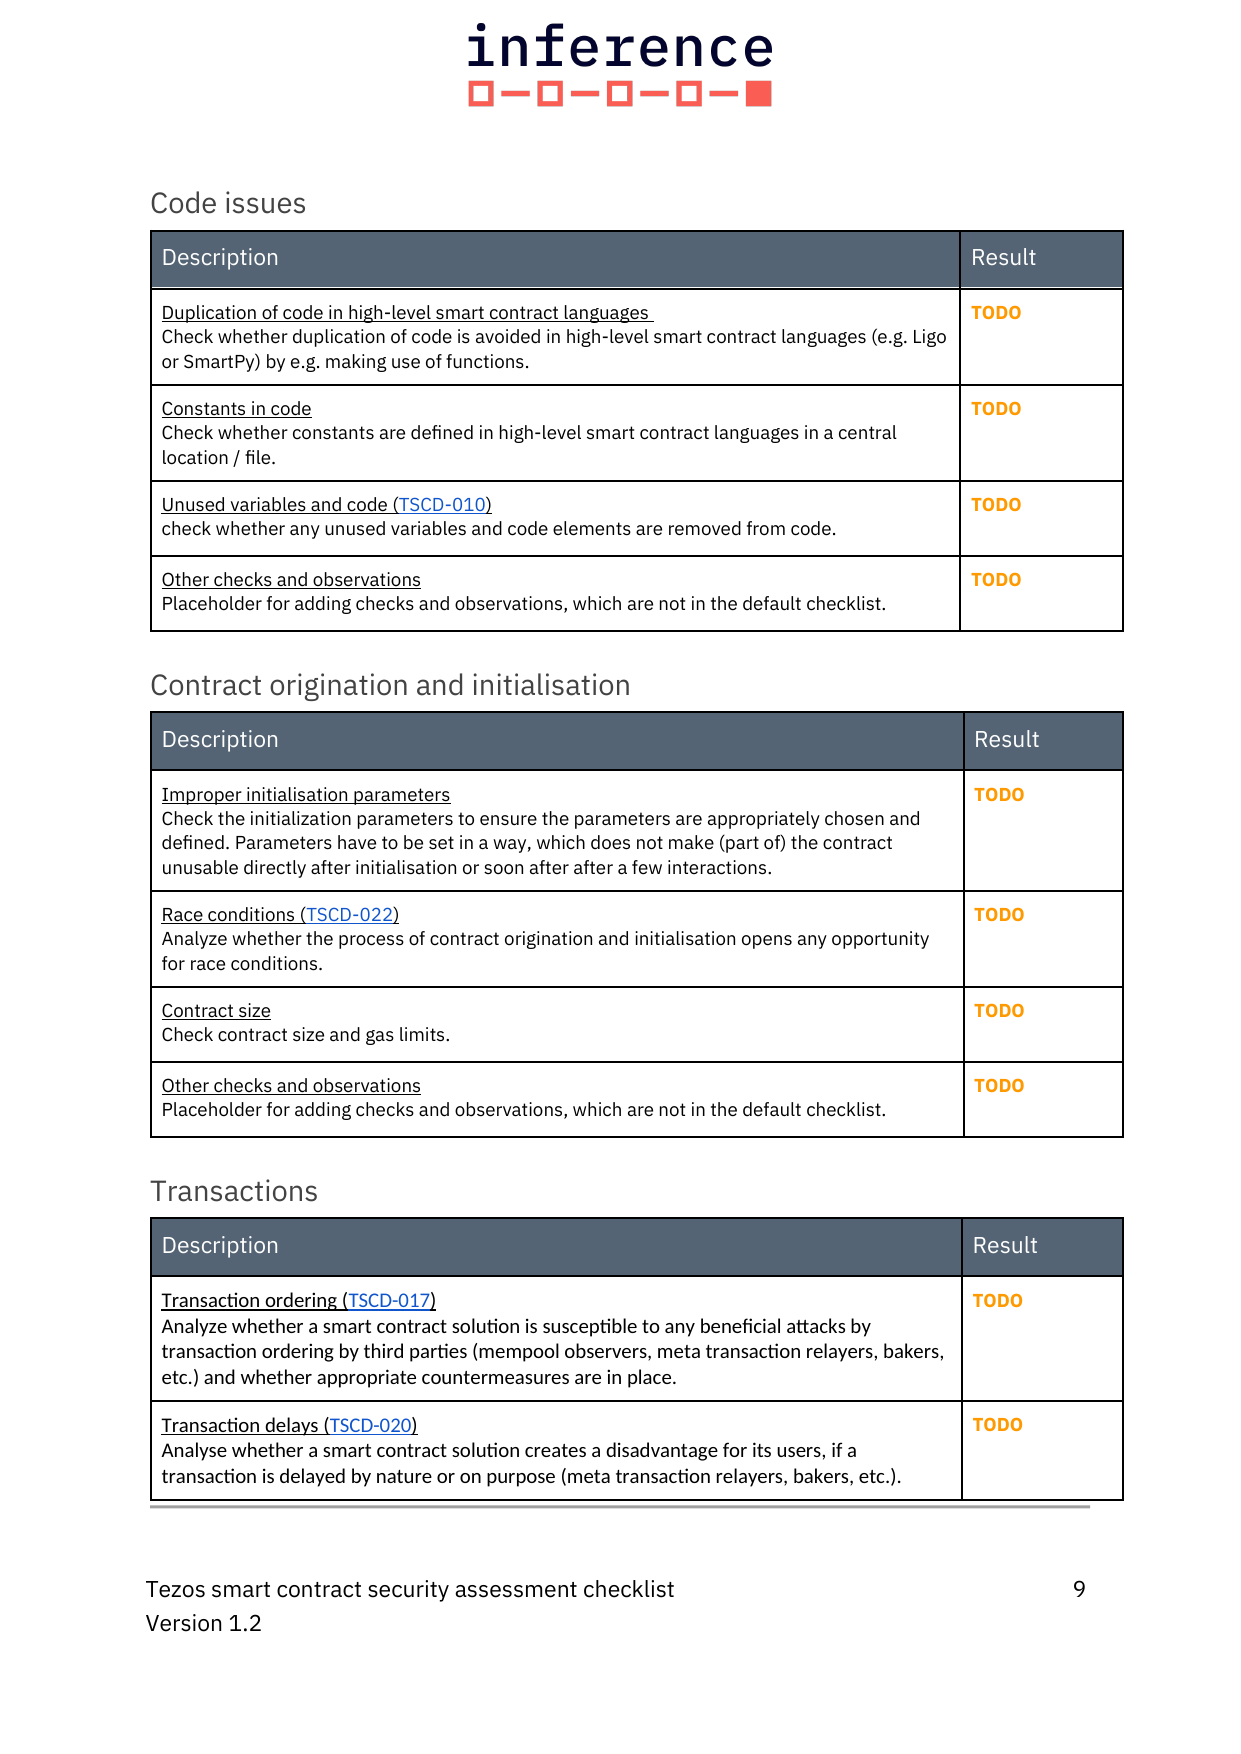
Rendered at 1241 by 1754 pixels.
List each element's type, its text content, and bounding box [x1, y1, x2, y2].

table_cell Other checks and observations Placeholder for adding checks and observations, which are not in the default checklist. [152, 557, 959, 629]
table_header Result [961, 232, 1122, 287]
table_cell Race conditions (TSCD-022) Analyze whether the process of contract origination and initialisation opens any opportunity for race conditions. [152, 892, 963, 986]
table_cell TODO [961, 557, 1122, 629]
table_cell TODO [965, 771, 1122, 889]
table_cell Contract size Check contract size and gas limits. [152, 988, 963, 1061]
table_cell TODO [963, 1277, 1122, 1400]
table_cell Constants in code Check whether constants are defined in high-level smart contract languages in a central location / file. [152, 386, 959, 479]
table_cell TODO [961, 386, 1122, 479]
table_header Description [152, 713, 963, 769]
subtitle Transactions [150, 1171, 1090, 1209]
table_header Description [152, 232, 959, 287]
subtitle Contract origination and initialisation [150, 665, 1090, 703]
table_cell Transaction ordering (TSCD-017) Analyze whether a smart contract solution is susceptible to any beneficial attacks by transaction ordering by third parties (mempool observers, meta transaction relayers, bakers, etc.) and whether appropriate countermeasures are in place. [152, 1277, 961, 1400]
table_header Result [963, 1219, 1122, 1275]
table_cell Improper initialisation parameters Check the initialization parameters to ensure the parameters are appropriately chosen and defined. Parameters have to be set in a way, which does not make (part of) the contract unusable directly after initialisation or soon after after a few interactions. [152, 771, 963, 889]
table_cell Transaction delays (TSCD-020) Analyse whether a smart contract solution creates a disadvantage for its users, if a transaction is delayed by nature or on purpose (meta transaction relayers, bakers, etc.). [152, 1402, 961, 1499]
picture [468, 23, 772, 108]
table_cell Unused variables and code (TSCD-010) check whether any unused variables and code elements are removed from code. [152, 482, 959, 554]
table_header Description [152, 1219, 961, 1275]
table_cell TODO [961, 290, 1122, 383]
table_header Result [965, 713, 1122, 769]
subtitle Code issues [150, 183, 1090, 221]
table_cell TODO [965, 988, 1122, 1061]
table_cell TODO [965, 1063, 1122, 1136]
table_cell TODO [965, 892, 1122, 986]
table_cell Duplication of code in high-level smart contract languages Check whether duplication of code is avoided in high-level smart contract languages (e.g. Ligo or SmartPy) by e.g. making use of functions. [152, 290, 959, 383]
table_cell TODO [963, 1402, 1122, 1499]
table_cell TODO [961, 482, 1122, 554]
table_cell Other checks and observations Placeholder for adding checks and observations, which are not in the default checklist. [152, 1063, 963, 1136]
